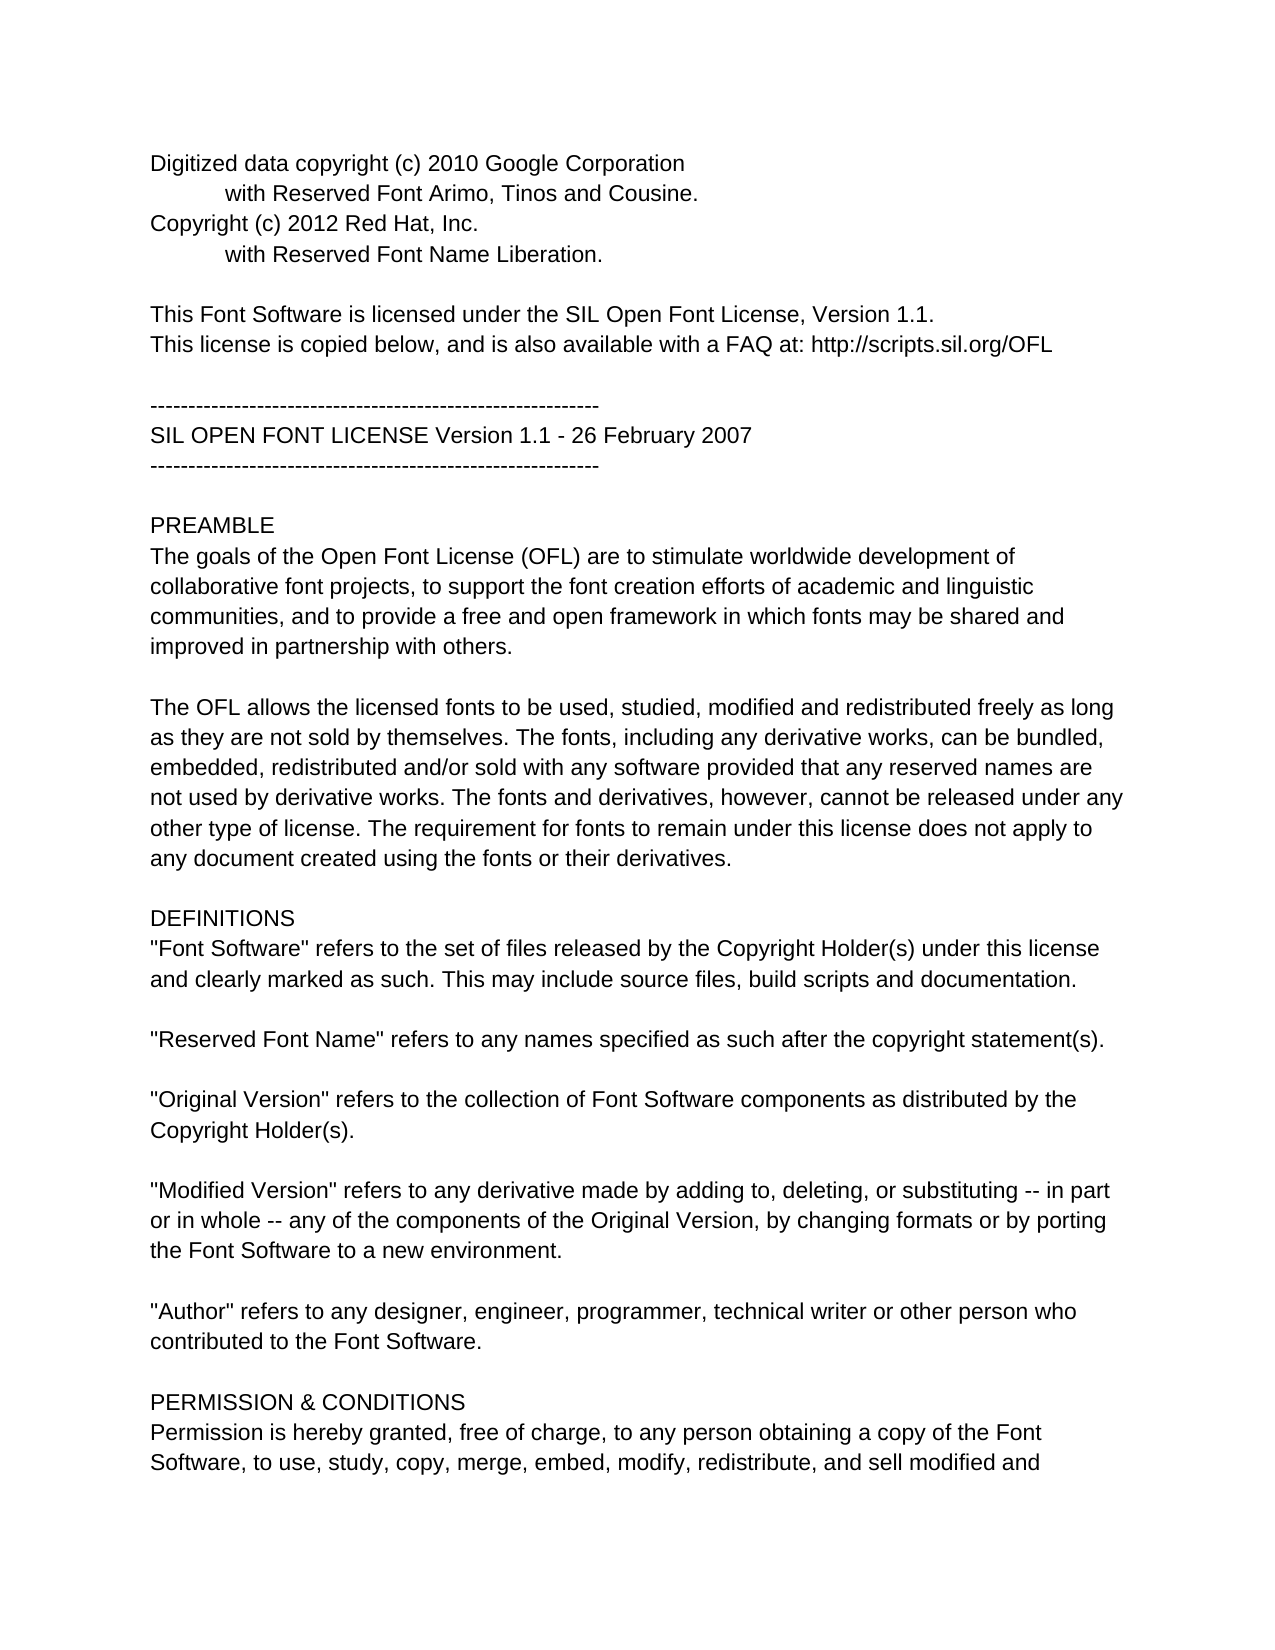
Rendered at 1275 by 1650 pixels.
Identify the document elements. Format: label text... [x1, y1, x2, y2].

text This Font Software is licensed under the SIL Open Font License, Version 1.1. [150, 301, 1125, 327]
text "Author" refers to any designer, engineer, programmer, technical writer or other person who contributed to the Font Software. [150, 1298, 1125, 1354]
text "Font Software" refers to the set of files released by the Copyright Holder(s) under this license and clearly marked as such. This may include source files, build scripts and documentation. [150, 935, 1125, 992]
text Copyright (c) 2012 Red Hat, Inc. [150, 210, 1125, 237]
text ----------------------------------------------------------- [150, 392, 1125, 418]
text Digitized data copyright (c) 2010 Google Corporation [150, 150, 1125, 176]
text with Reserved Font Arimo, Tinos and Cousine. [150, 180, 1125, 207]
text The OFL allows the licensed fonts to be used, studied, modified and redistributed freely as long as they are not sold by themselves. The fonts, including any derivative works, can be bundled, embedded, redistributed and/or sold with any software provided that any reserved names are not used by derivative works. The fonts and derivatives, however, cannot be released under any other type of license. The requirement for fonts to remain under this license does not apply to any document created using the fonts or their derivatives. [150, 694, 1125, 871]
text "Modified Version" refers to any derivative made by adding to, deleting, or substituting -- in part or in whole -- any of the components of the Original Version, by changing formats or by porting the Font Software to a new environment. [150, 1177, 1125, 1264]
text with Reserved Font Name Liberation. [150, 241, 1125, 267]
text DEFINITIONS [150, 905, 1125, 932]
text The goals of the Open Font License (OFL) are to stimulate worldwide development of collaborative font projects, to support the font creation efforts of academic and linguistic communities, and to provide a free and open framework in which fonts may be shared and improved in partnership with others. [150, 543, 1125, 660]
text PREAMBLE [150, 512, 1125, 539]
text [150, 1419, 1125, 1475]
text SIL OPEN FONT LICENSE Version 1.1 - 26 February 2007 [150, 422, 1125, 448]
text PERMISSION & CONDITIONS [150, 1388, 1125, 1415]
text ----------------------------------------------------------- [150, 452, 1125, 478]
text "Reserved Font Name" refers to any names specified as such after the copyright statement(s). [150, 1026, 1125, 1052]
text "Original Version" refers to the collection of Font Software components as distributed by the Copyright Holder(s). [150, 1086, 1125, 1143]
text This license is copied below, and is also available with a FAQ at: http://scripts.sil.org/OFL [150, 331, 1125, 358]
